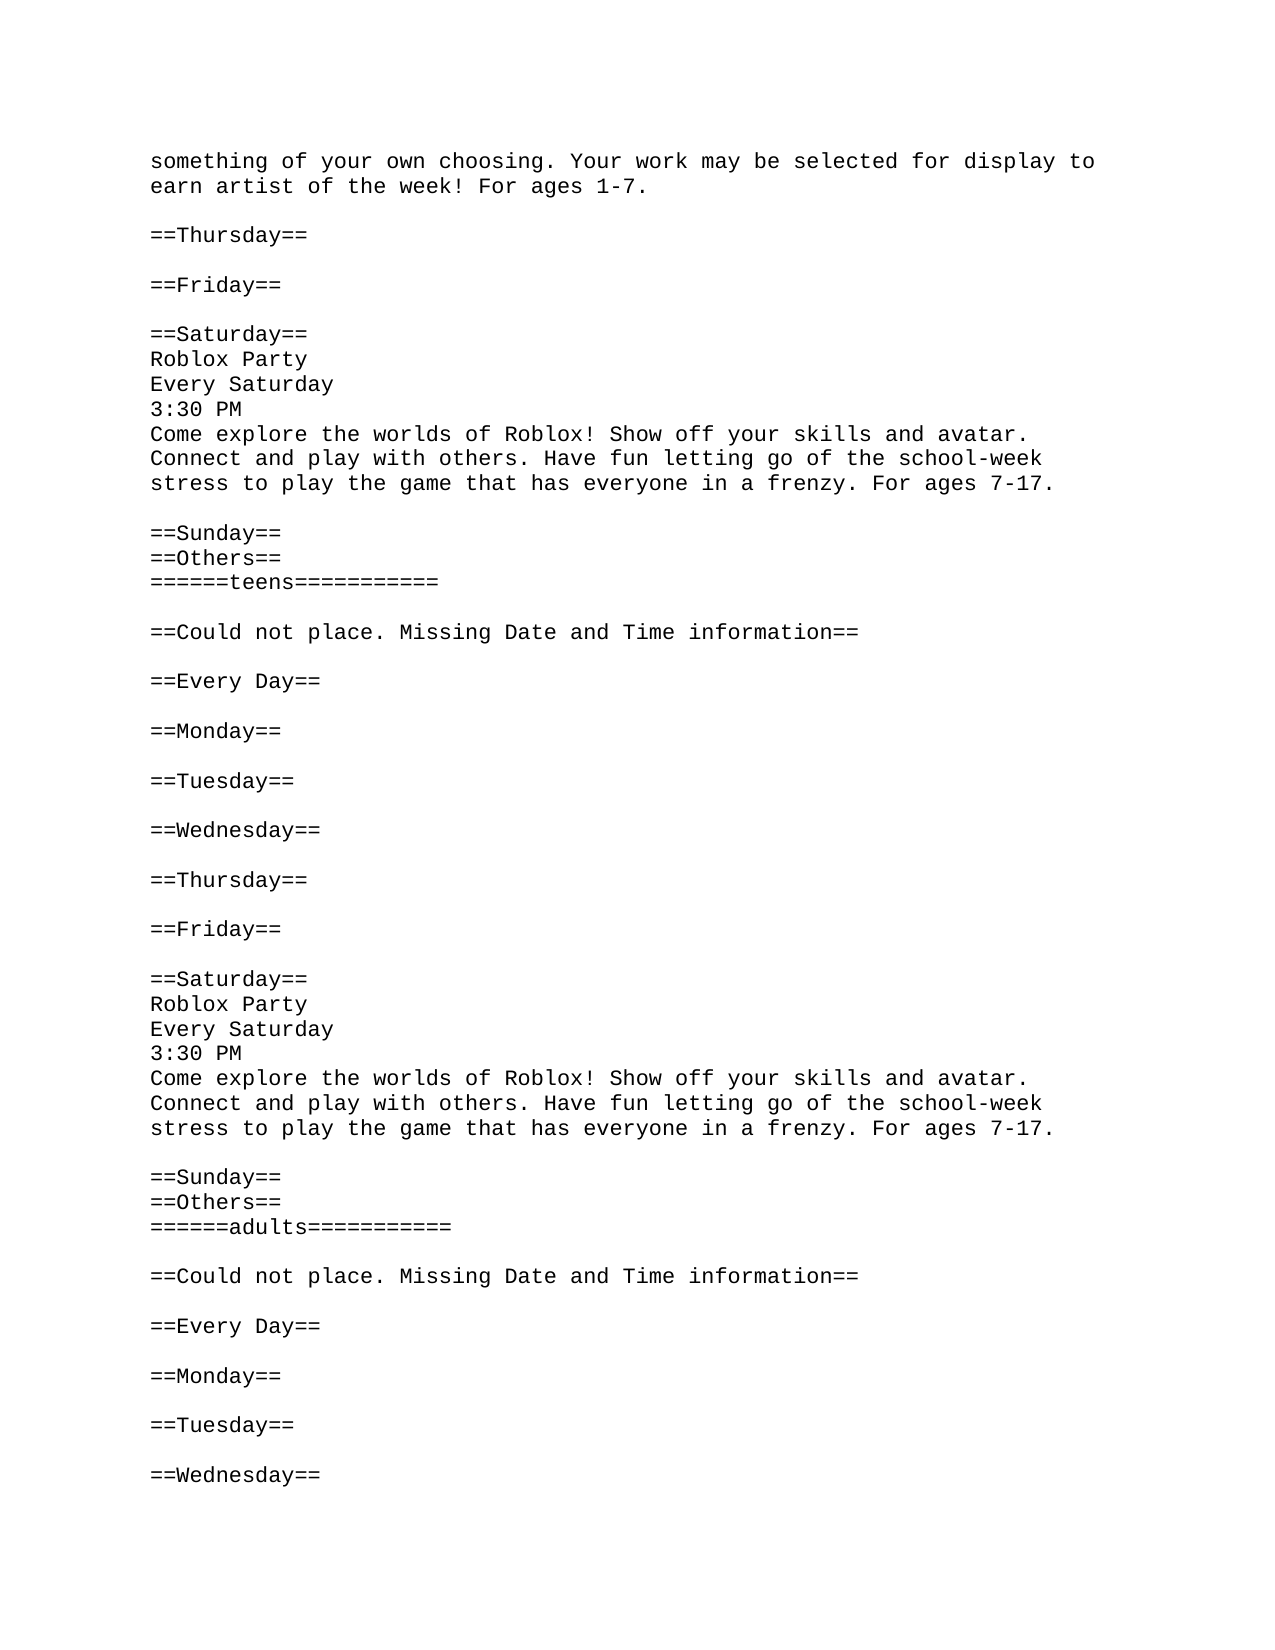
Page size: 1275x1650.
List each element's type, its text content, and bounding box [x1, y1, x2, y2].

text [150, 150, 1125, 199]
text ==Monday== [150, 720, 1125, 745]
text ==Friday== [150, 274, 1125, 299]
text ==Sunday== [150, 522, 1125, 547]
text ==Monday== [150, 1365, 1125, 1389]
text Roblox Party [150, 348, 1125, 373]
text ==Tuesday== [150, 1414, 1125, 1439]
text ==Wednesday== [150, 1464, 1125, 1489]
text ==Could not place. Missing Date and Time information== [150, 1266, 1125, 1290]
text ==Every Day== [150, 671, 1125, 695]
text ======adults=========== [150, 1216, 1125, 1241]
text Roblox Party [150, 993, 1125, 1018]
text ==Friday== [150, 918, 1125, 943]
text ==Tuesday== [150, 770, 1125, 794]
text 3:30 PM [150, 398, 1125, 423]
text ==Wednesday== [150, 819, 1125, 844]
text ==Could not place. Missing Date and Time information== [150, 621, 1125, 646]
text Every Saturday [150, 1018, 1125, 1042]
text Come explore the worlds of Roblox! Show off your skills and avatar. Connect and play with others. Have fun letting go of the school-week stress to play the game that has everyone in a frenzy. For ages 7-17. [150, 1067, 1125, 1142]
text 3:30 PM [150, 1042, 1125, 1067]
text ==Others== [150, 1191, 1125, 1216]
text ==Every Day== [150, 1315, 1125, 1340]
text ==Sunday== [150, 1166, 1125, 1191]
text ==Saturday== [150, 968, 1125, 993]
text ==Saturday== [150, 323, 1125, 348]
text ======teens=========== [150, 571, 1125, 596]
text ==Others== [150, 547, 1125, 571]
text ==Thursday== [150, 224, 1125, 249]
text Come explore the worlds of Roblox! Show off your skills and avatar. Connect and play with others. Have fun letting go of the school-week stress to play the game that has everyone in a frenzy. For ages 7-17. [150, 423, 1125, 497]
text ==Thursday== [150, 869, 1125, 894]
text Every Saturday [150, 373, 1125, 398]
